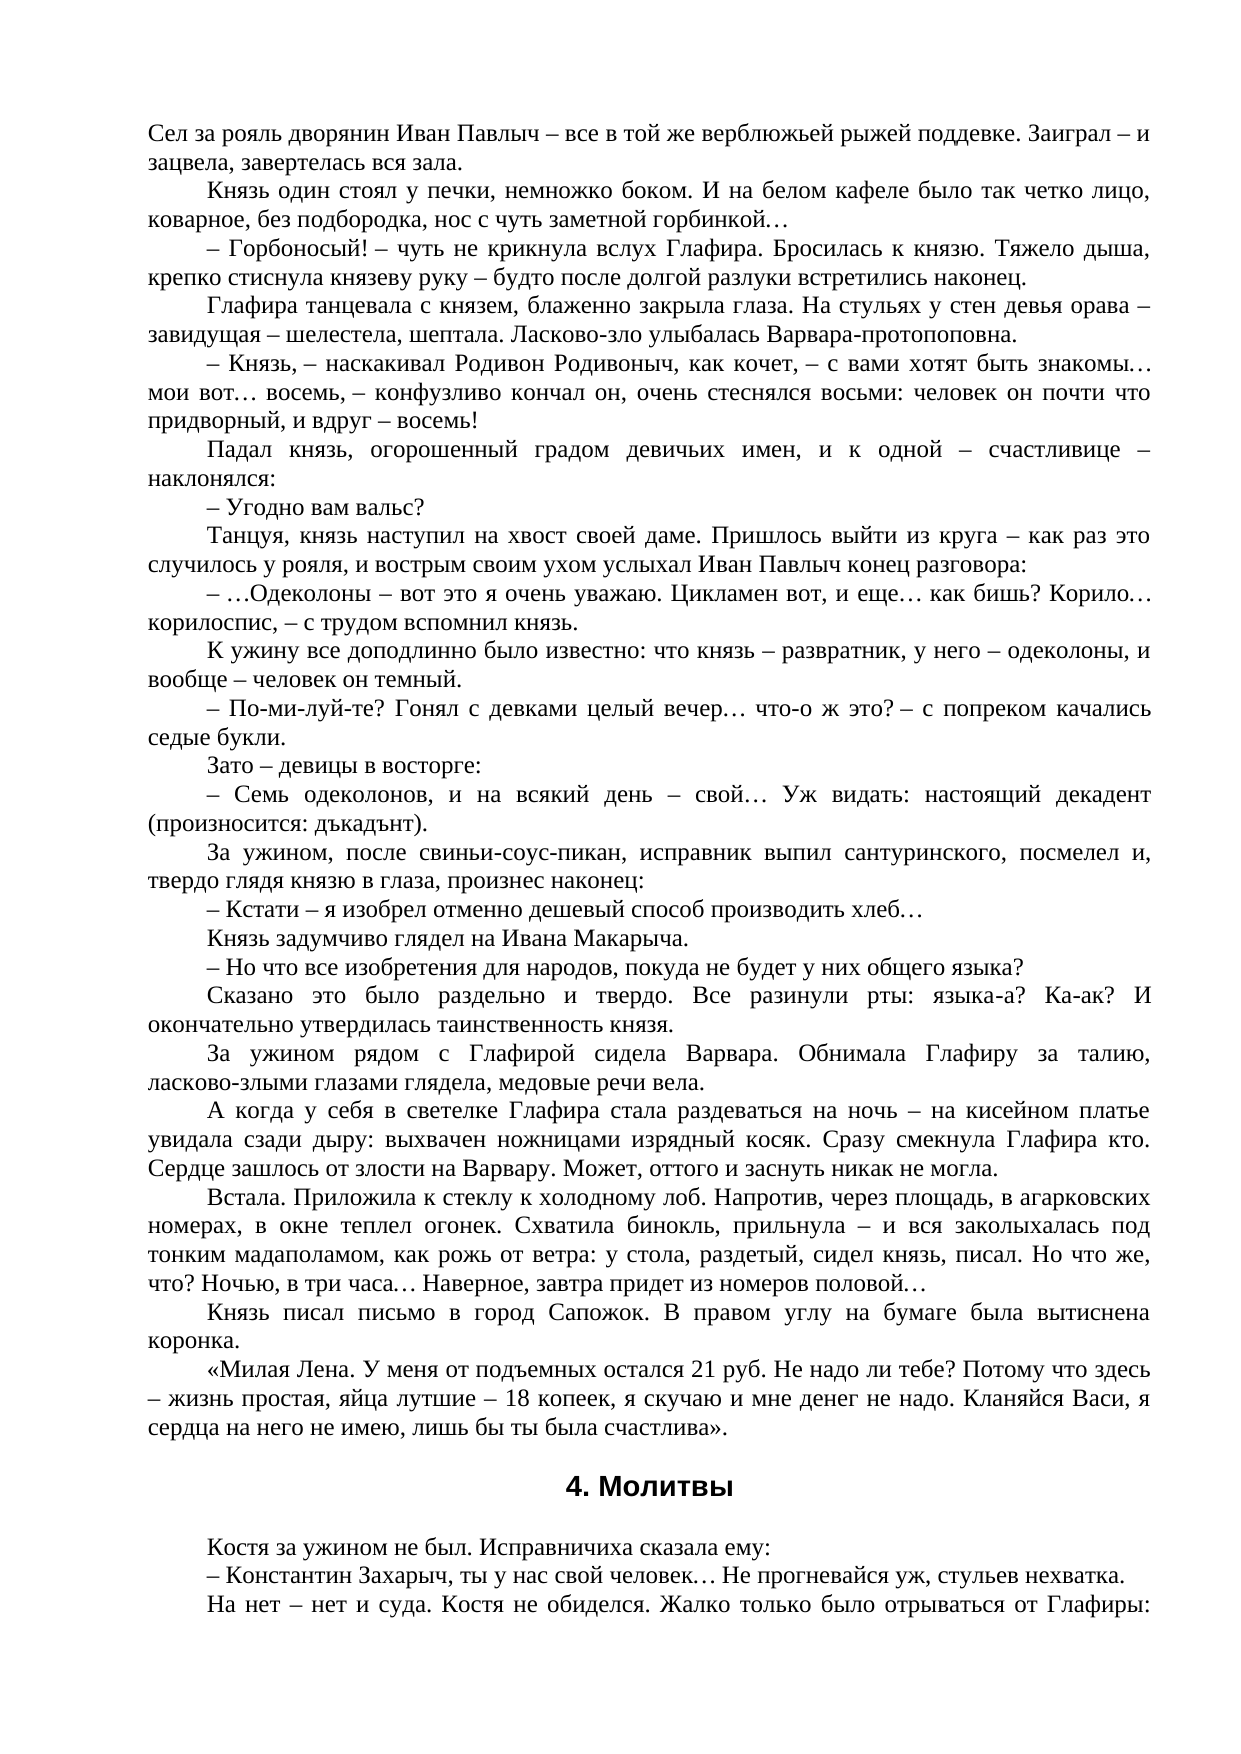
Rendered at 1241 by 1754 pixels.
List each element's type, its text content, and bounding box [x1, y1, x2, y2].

text – Константин Захарыч, ты у нас свой человек… Не прогневайся уж, стульев нехватка. [148, 1560, 1152, 1589]
text А когда у себя в светелке Глафира стала раздеваться на ночь – на кисейном платье увидала сзади дыру: выхвачен ножницами изрядный косяк. Сразу смекнула Глафира кто. Сердце зашлось от злости на Варвару. Может, оттого и заснуть никак не могла. [148, 1096, 1152, 1182]
text Князь писал письмо в город Сапожок. В правом углу на бумаге была вытиснена коронка. [148, 1297, 1152, 1354]
text К ужину все доподлинно было известно: что князь – развратник, у него – одеколоны, и вообще – человек он темный. [148, 636, 1152, 693]
text Падал князь, огорошенный градом девичьих имен, и к одной – счастливице – наклонялся: [148, 434, 1152, 492]
text Сказано это было раздельно и твердо. Все разинули рты: языка-а? Ка-ак? И окончательно утвердилась таинственность князя. [148, 981, 1152, 1038]
text Зато – девицы в восторге: [148, 751, 1152, 779]
text Костя за ужином не был. Исправничиха сказала ему: [148, 1532, 1152, 1560]
text – Угодно вам вальс? [148, 492, 1152, 521]
text «Милая Лена. У меня от подъемных остался 21 руб. Не надо ли тебе? Потому что здесь – жизнь простая, яйца лутшие – 18 копеек, я скучаю и мне денег не надо. Кланяйся Васи, я сердца на него не имею, лишь бы ты была счастлива». [148, 1354, 1152, 1441]
text – Князь, – наскакивал Родивон Родивоныч, как кочет, – с вами хотят быть знакомы… мои вот… восемь, – конфузливо кончал он, очень стеснялся восьми: человек он почти что придворный, и вдруг – восемь! [148, 348, 1152, 434]
text – По-ми-луй-те? Гонял с девками целый вечер… что-о ж это? – с попреком качались седые букли. [148, 693, 1152, 751]
text – Но что все изобретения для народов, покуда не будет у них общего языка? [148, 952, 1152, 981]
text Князь задумчиво глядел на Ивана Макарыча. [148, 923, 1152, 952]
text Встала. Приложила к стеклу к холодному лоб. Напротив, через площадь, в агарковских номерах, в окне теплел огонек. Схватила бинокль, прильнула – и вся заколыхалась под тонким мадаполамом, как рожь от ветра: у стола, раздетый, сидел князь, писал. Но что же, что? Ночью, в три часа… Наверное, завтра придет из номеров половой… [148, 1182, 1152, 1297]
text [148, 1589, 1152, 1618]
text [148, 118, 1152, 176]
text Князь один стоял у печки, немножко боком. И на белом кафеле было так четко лицо, коварное, без подбородка, нос с чуть заметной горбинкой… [148, 176, 1152, 233]
text – Кстати – я изобрел отменно дешевый способ производить хлеб… [148, 894, 1152, 923]
text – …Одеколоны – вот это я очень уважаю. Цикламен вот, и еще… как бишь? Корило… корилоспис, – с трудом вспомнил князь. [148, 578, 1152, 636]
text Глафира танцевала с князем, блаженно закрыла глаза. На стульях у стен девья орава – завидущая – шелестела, шептала. Ласково-зло улыбалась Варвара-протопоповна. [148, 291, 1152, 348]
text За ужином рядом с Глафирой сидела Варвара. Обнимала Глафиру за талию, ласково-злыми глазами глядела, медовые речи вела. [148, 1038, 1152, 1096]
text Танцуя, князь наступил на хвост своей даме. Пришлось выйти из круга – как раз это случилось у рояля, и вострым своим ухом услыхал Иван Павлыч конец разговора: [148, 521, 1152, 578]
subtitle 4. Молитвы [148, 1469, 1152, 1503]
text – Горбоносый! – чуть не крикнула вслух Глафира. Бросилась к князю. Тяжело дыша, крепко стиснула князеву руку – будто после долгой разлуки встретились наконец. [148, 233, 1152, 291]
text – Семь одеколонов, и на всякий день – свой… Уж видать: настоящий декадент (произносится: дъкадънт). [148, 779, 1152, 837]
text За ужином, после свиньи-соус-пикан, исправник выпил сантуринского, посмелел и, твердо глядя князю в глаза, произнес наконец: [148, 837, 1152, 894]
